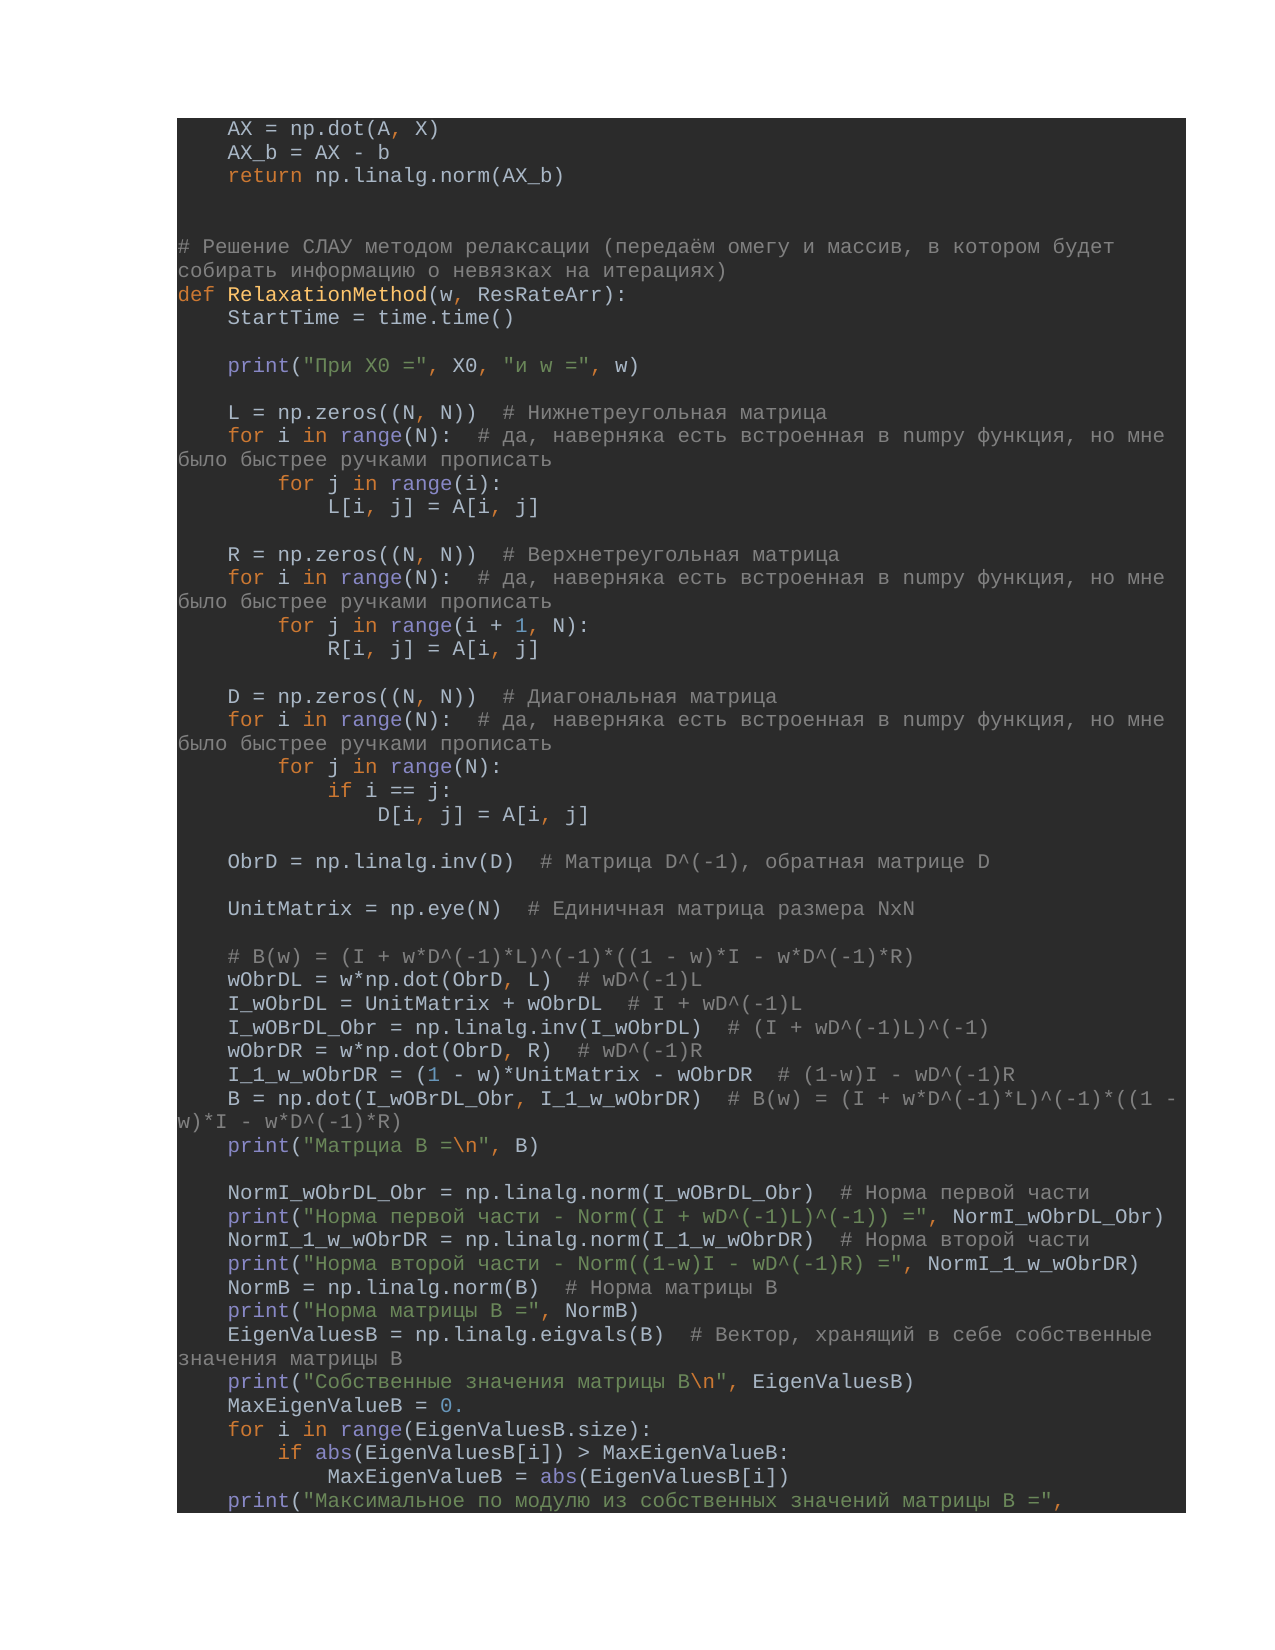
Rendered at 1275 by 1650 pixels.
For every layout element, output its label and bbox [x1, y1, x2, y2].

text [177, 118, 1186, 1513]
